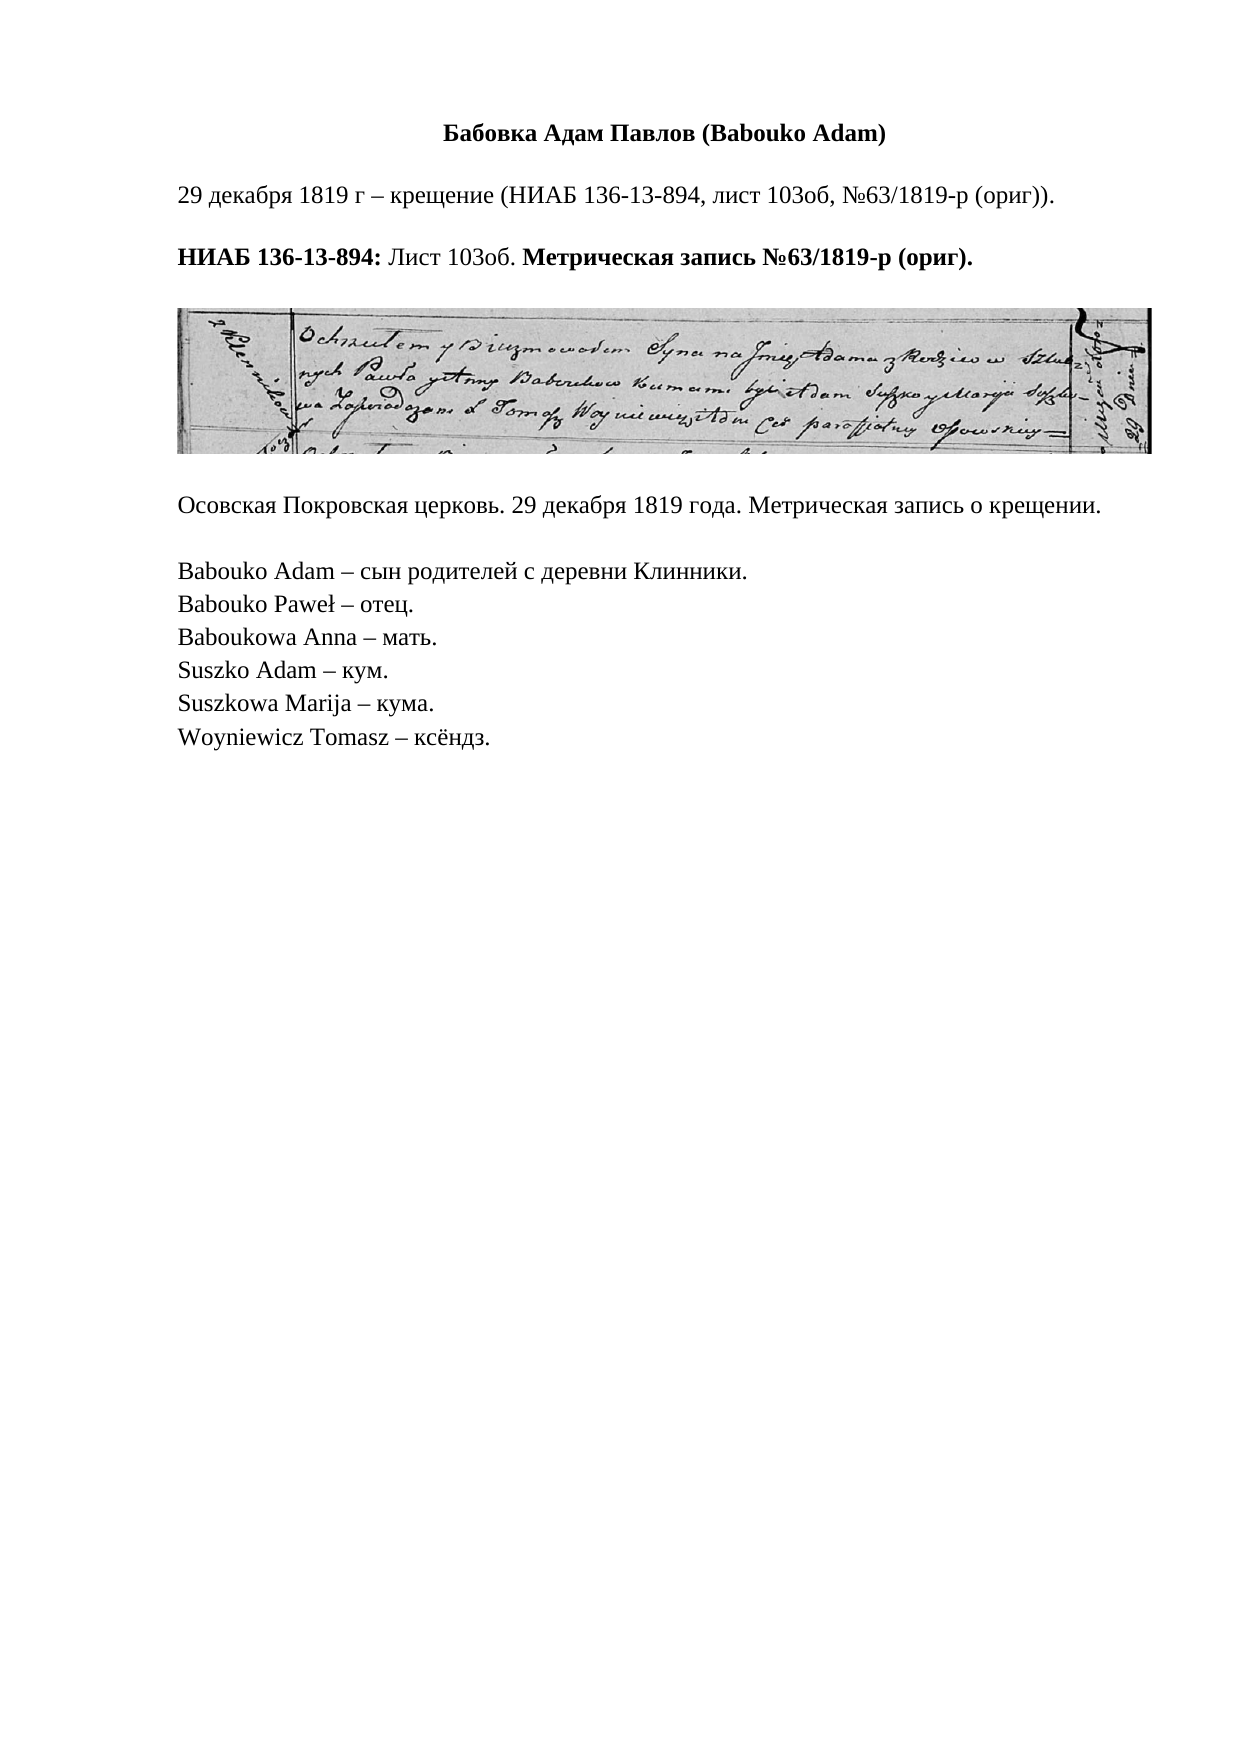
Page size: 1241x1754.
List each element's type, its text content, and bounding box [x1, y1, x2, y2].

text Babouko Adam – сын родителей с деревни Клинники. [177, 556, 1152, 585]
text Babouko Paweł – отец. [177, 589, 1152, 618]
text Woyniewicz Tomasz – ксёндз. [177, 722, 1152, 750]
text Suszko Adam – кум. [177, 656, 1152, 684]
picture [177, 308, 1152, 454]
text Осовская Покровская церковь. 29 декабря 1819 года. Метрическая запись о крещении. [177, 490, 1152, 519]
text 29 декабря 1819 г – крещение (НИАБ 136-13-894, лист 103об, №63/1819-р (ориг)). [177, 180, 1152, 209]
text Бабовка Адам Павлов (Babouko Adam) [177, 118, 1152, 147]
text Baboukowa Anna – мать. [177, 622, 1152, 651]
text НИАБ 136-13-894: Лист 103об. Метрическая запись №63/1819-р (ориг). [177, 242, 1152, 271]
text Suszkowa Marija – кума. [177, 688, 1152, 717]
